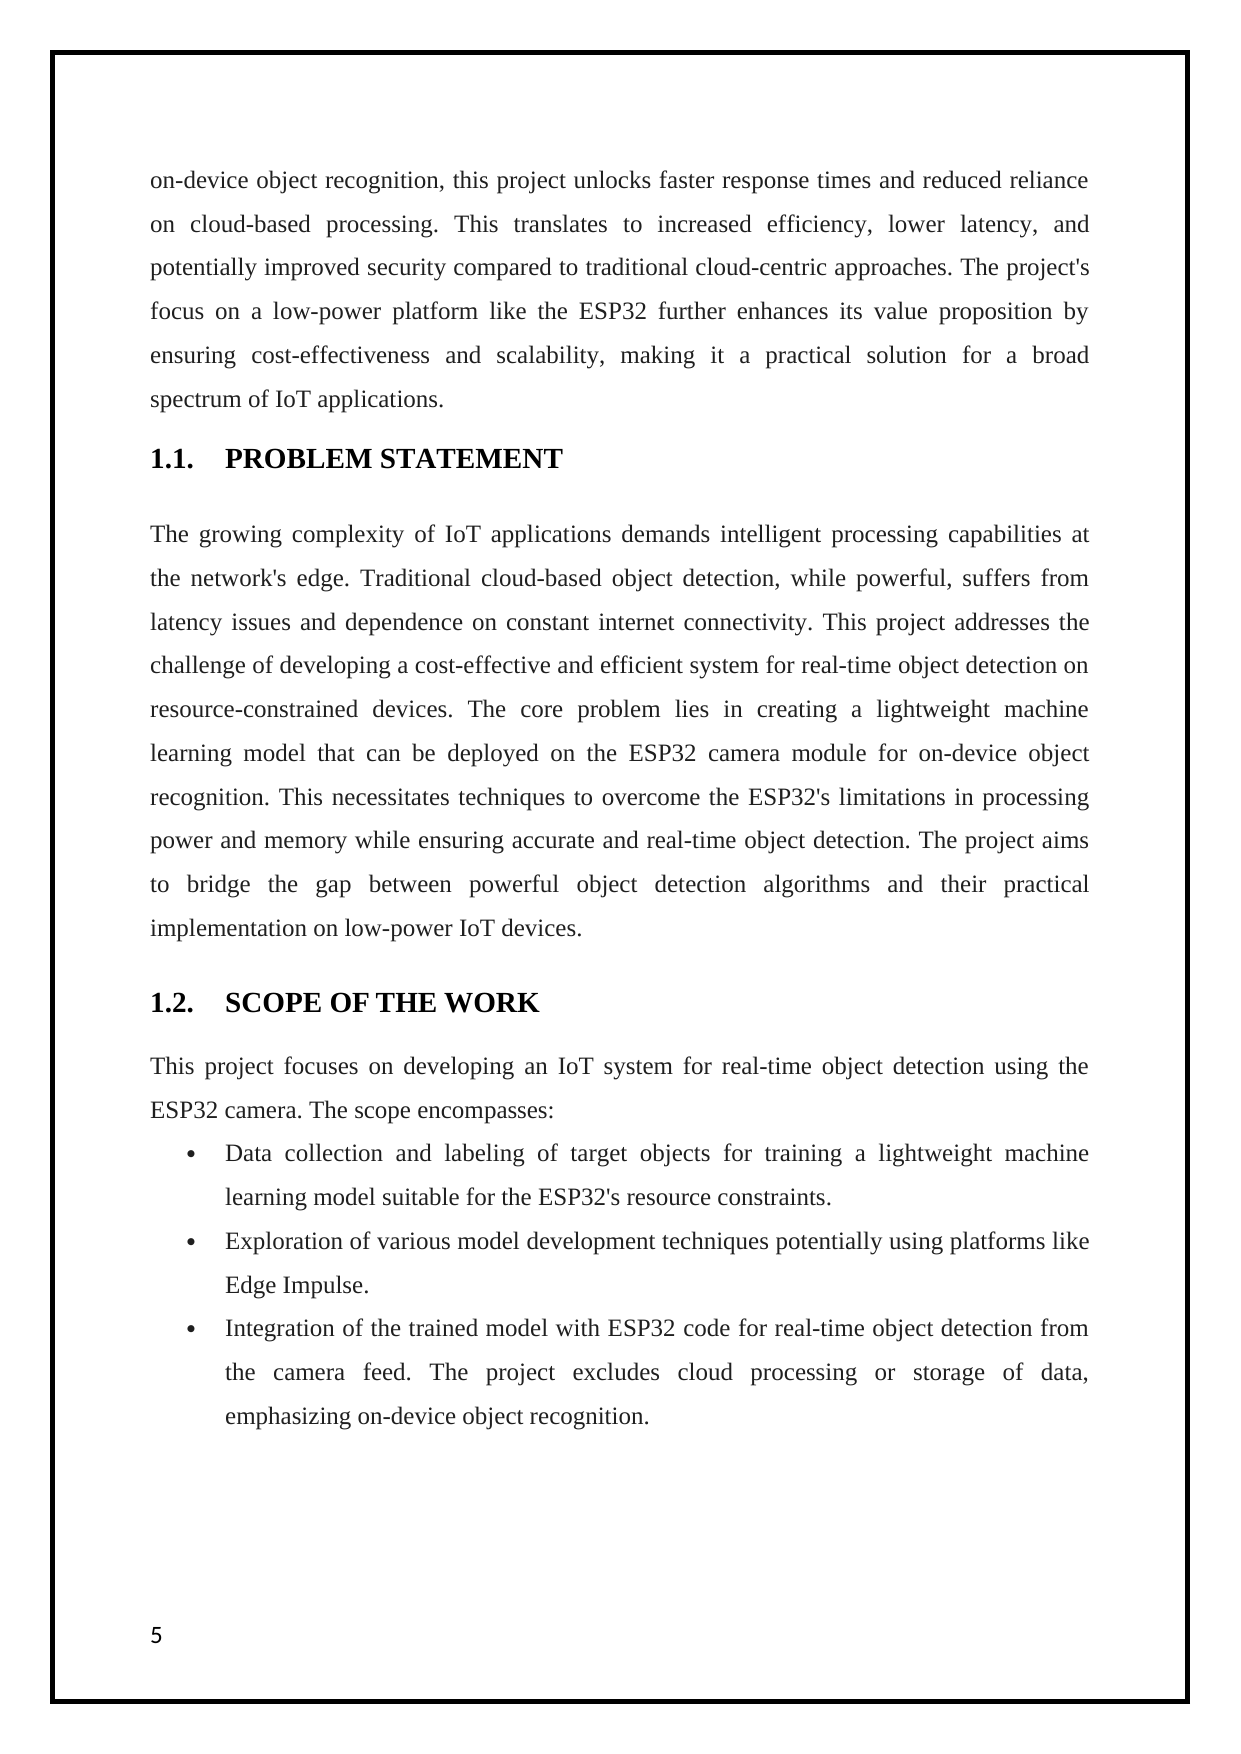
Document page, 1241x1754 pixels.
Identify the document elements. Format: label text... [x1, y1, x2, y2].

text This project focuses on developing an IoT system for real-time object detection using the ESP32 camera. The scope encompasses: [150, 1036, 1090, 1123]
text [150, 150, 1090, 412]
list SCOPE OF THE WORK [150, 986, 1090, 1019]
list Integration of the trained model with ESP32 code for real-time object detection from the camera feed. The project excludes cloud processing or storage of data, emphasizing on-device object recognition. [187, 1298, 1090, 1430]
list PROBLEM STATEMENT [150, 442, 1090, 475]
text The growing complexity of IoT applications demands intelligent processing capabilities at the network's edge. Traditional cloud-based object detection, while powerful, suffers from latency issues and dependence on constant internet connectivity. This project addresses the challenge of developing a cost-effective and efficient system for real-time object detection on resource-constrained devices. The core problem lies in creating a lightweight machine learning model that can be deployed on the ESP32 camera module for on-device object recognition. This necessitates techniques to overcome the ESP32's limitations in processing power and memory while ensuring accurate and real-time object detection. The project aims to bridge the gap between powerful object detection algorithms and their practical implementation on low-power IoT devices. [150, 504, 1090, 942]
list Data collection and labeling of target objects for training a lightweight machine learning model suitable for the ESP32's resource constraints. [187, 1123, 1090, 1211]
list Exploration of various model development techniques potentially using platforms like Edge Impulse. [187, 1211, 1090, 1298]
